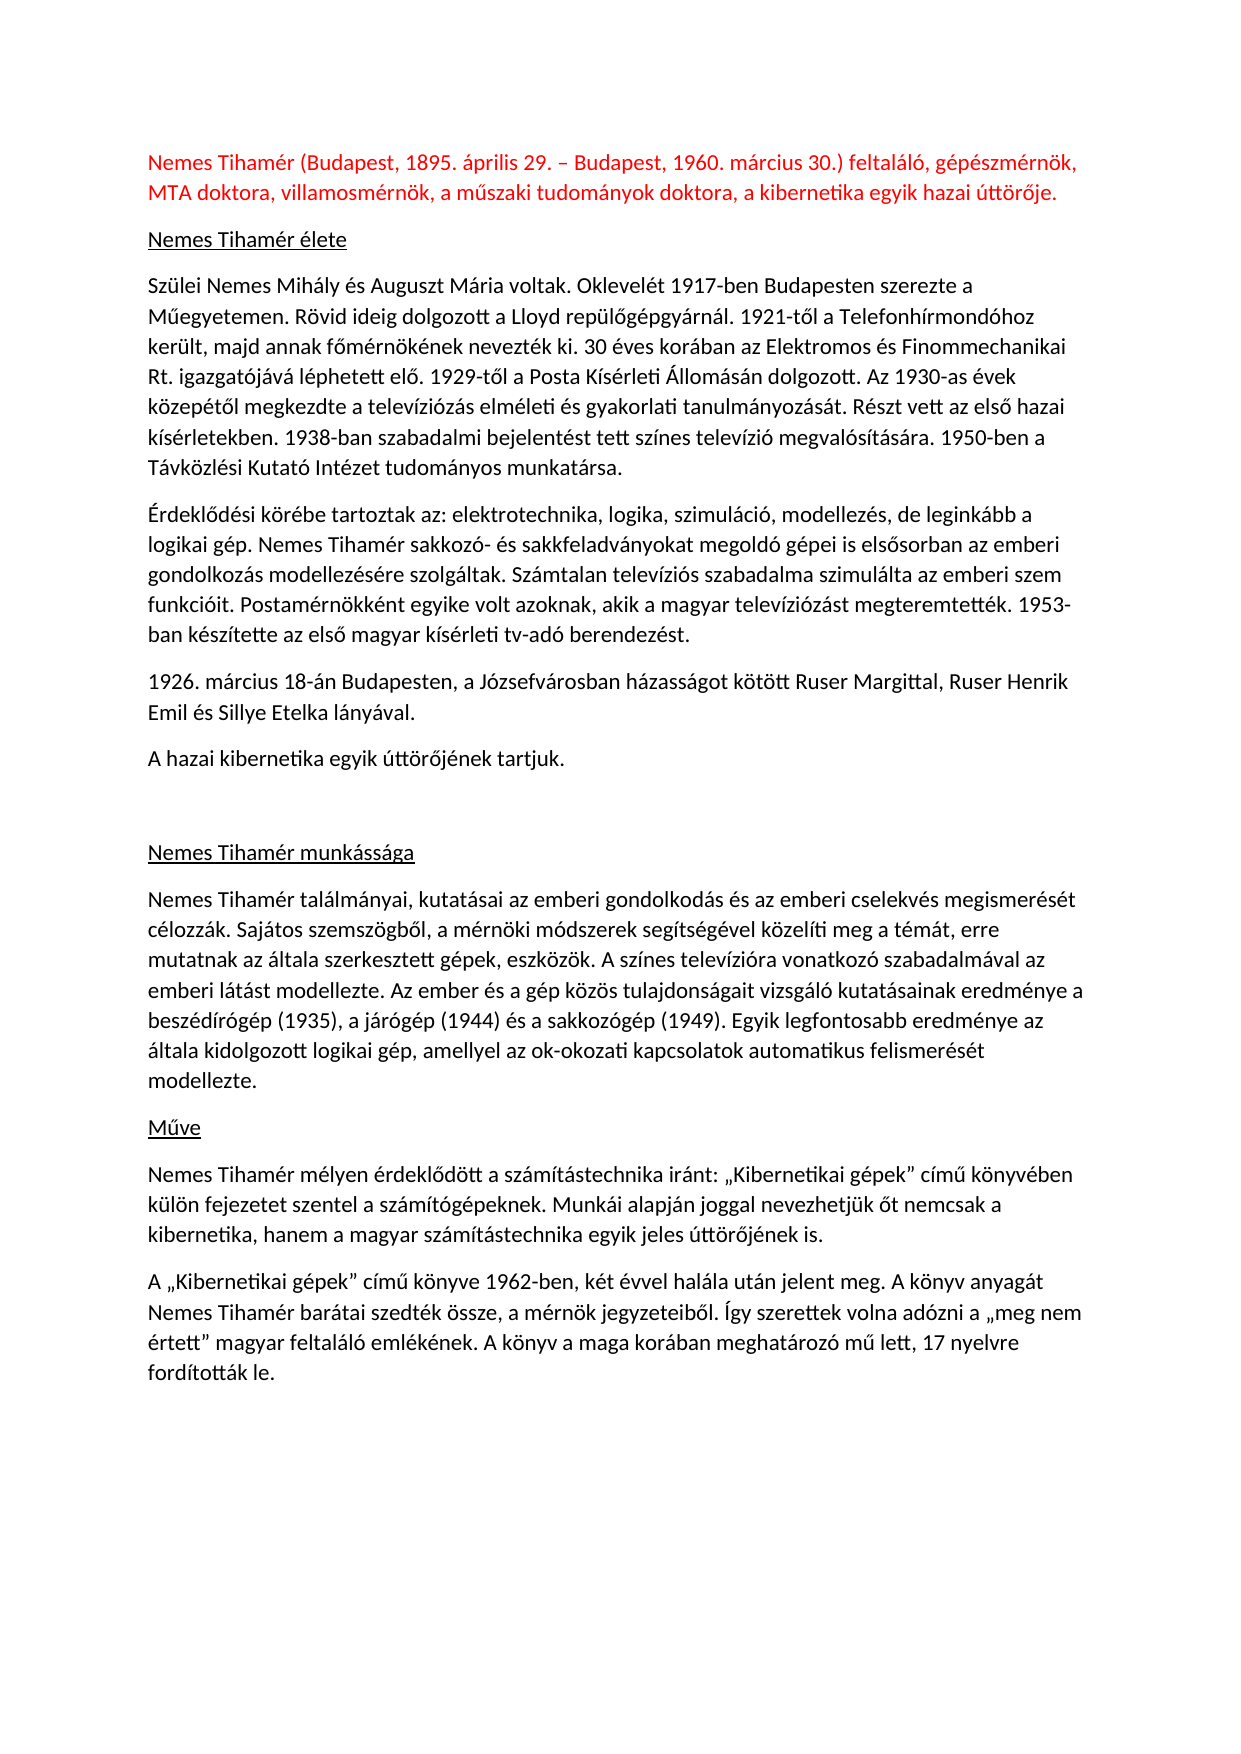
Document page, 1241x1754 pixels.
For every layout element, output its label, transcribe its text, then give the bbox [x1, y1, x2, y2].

text 1926. március 18-án Budapesten, a Józsefvárosban házasságot kötött Ruser Margittal, Ruser Henrik Emil és Sillye Etelka lányával. [148, 667, 1093, 726]
text Nemes Tihamér (Budapest, 1895. április 29. – Budapest, 1960. március 30.) feltaláló, gépészmérnök, MTA doktora, villamosmérnök, a műszaki tudományok doktora, a kibernetika egyik hazai úttörője. [148, 148, 1093, 206]
text Nemes Tihamér találmányai, kutatásai az emberi gondolkodás és az emberi cselekvés megismerését célozzák. Sajátos szemszögből, a mérnöki módszerek segítségével közelíti meg a témát, erre mutatnak az általa szerkesztett gépek, eszközök. A színes televízióra vonatkozó szabadalmával az emberi látást modellezte. Az ember és a gép közös tulajdonságait vizsgáló kutatásainak eredménye a beszédírógép (1935), a járógép (1944) és a sakkozógép (1949). Egyik legfontosabb eredménye az általa kidolgozott logikai gép, amellyel az ok-okozati kapcsolatok automatikus felismerését modellezte. [148, 885, 1093, 1094]
text A hazai kibernetika egyik úttörőjének tartjuk. [148, 744, 1093, 772]
text Műve [148, 1113, 1093, 1141]
text Nemes Tihamér munkássága [148, 838, 1093, 866]
text Szülei Nemes Mihály és Auguszt Mária voltak. Oklevelét 1917-ben Budapesten szerezte a Műegyetemen. Rövid ideig dolgozott a Lloyd repülőgépgyárnál. 1921-től a Telefonhírmondóhoz került, majd annak főmérnökének nevezték ki. 30 éves korában az Elektromos és Finommechanikai Rt. igazgatójává léphetett elő. 1929-től a Posta Kísérleti Állomásán dolgozott. Az 1930-as évek közepétől megkezdte a televíziózás elméleti és gyakorlati tanulmányozását. Részt vett az első hazai kísérletekben. 1938-ban szabadalmi bejelentést tett színes televízió megvalósítására. 1950-ben a Távközlési Kutató Intézet tudományos munkatársa. [148, 272, 1093, 481]
text Érdeklődési körébe tartoztak az: elektrotechnika, logika, szimuláció, modellezés, de leginkább a logikai gép. Nemes Tihamér sakkozó- és sakkfeladványokat megoldó gépei is elsősorban az emberi gondolkozás modellezésére szolgáltak. Számtalan televíziós szabadalma szimulálta az emberi szem funkcióit. Postamérnökként egyike volt azoknak, akik a magyar televíziózást megteremtették. 1953-ban készítette az első magyar kísérleti tv-adó berendezést. [148, 500, 1093, 648]
text Nemes Tihamér élete [148, 225, 1093, 253]
